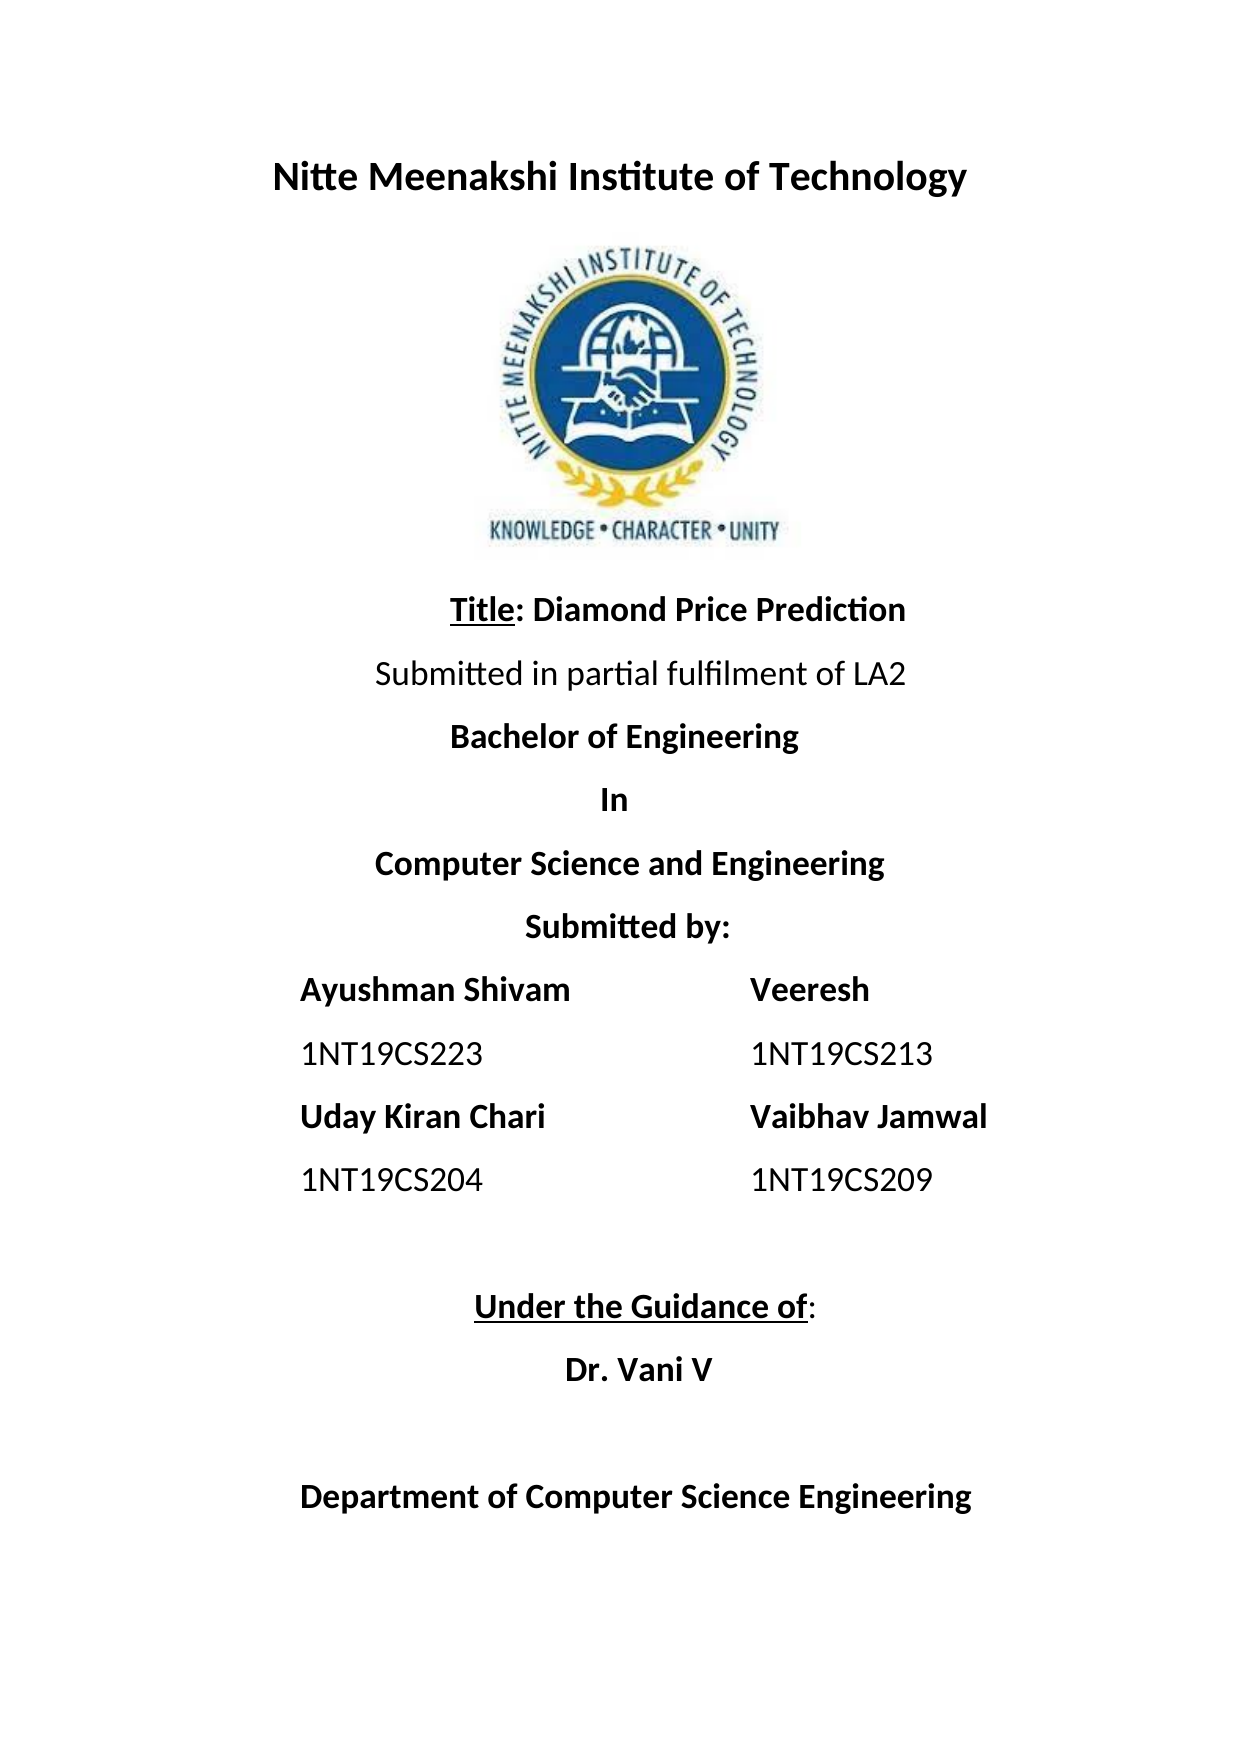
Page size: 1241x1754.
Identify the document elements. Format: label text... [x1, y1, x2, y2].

text Nitte Meenakshi Institute of Technology [150, 150, 1090, 201]
picture [450, 221, 806, 569]
text Ayushman Shivam Veeresh [300, 967, 1090, 1011]
text Title: Diamond Price Prediction [375, 587, 1090, 631]
text Submitted in partial fulfilment of LA2 [300, 651, 1090, 694]
text Department of Computer Science Engineering [225, 1474, 1090, 1517]
text Uday Kiran Chari Vaibhav Jamwal [300, 1094, 1090, 1137]
text In [525, 777, 1090, 821]
text Dr. Vani V [300, 1347, 1090, 1391]
text Submitted by: [450, 904, 1090, 947]
text 1NT19CS204 1NT19CS209 [300, 1157, 1090, 1201]
text Bachelor of Engineering [375, 714, 1090, 757]
text Under the Guidance of: [300, 1284, 1090, 1327]
text Computer Science and Engineering [300, 841, 1090, 884]
text 1NT19CS223 1NT19CS213 [300, 1031, 1090, 1074]
